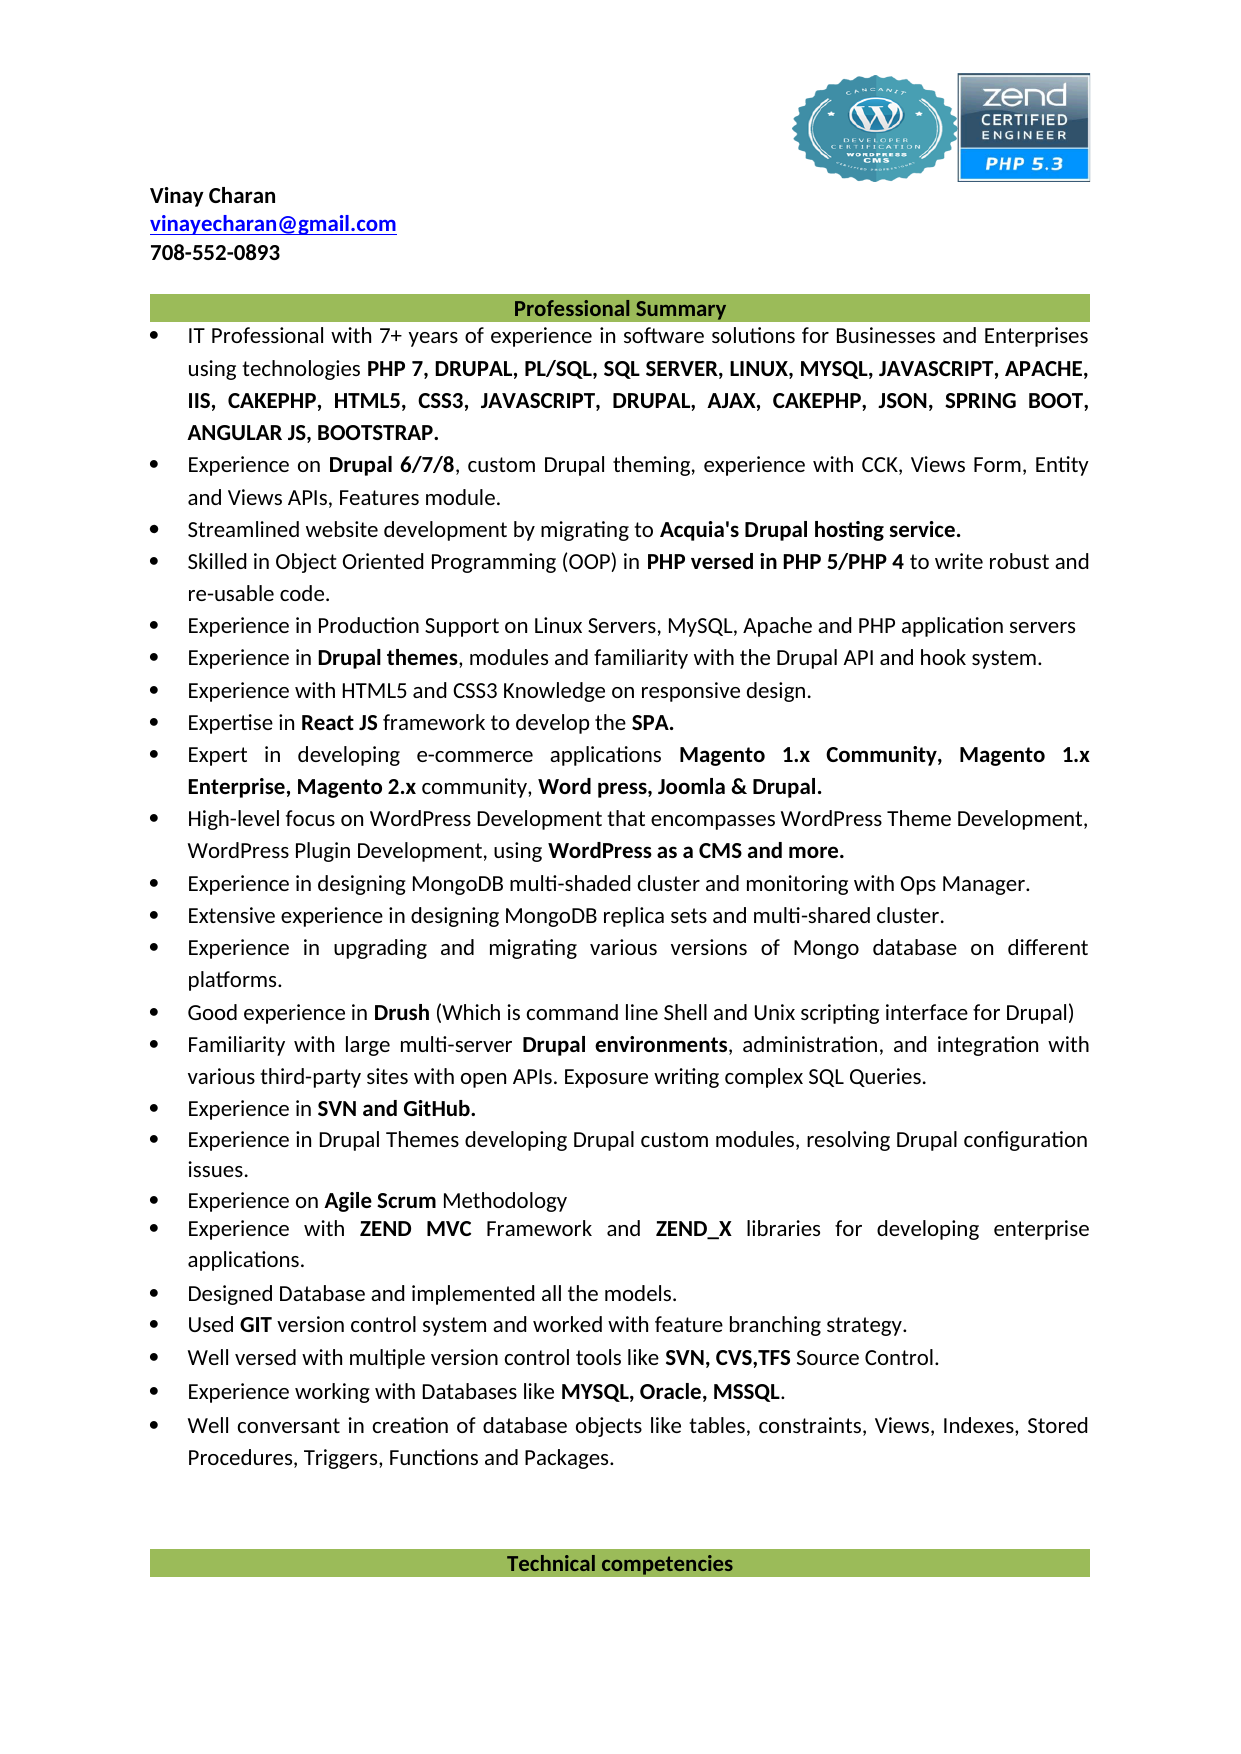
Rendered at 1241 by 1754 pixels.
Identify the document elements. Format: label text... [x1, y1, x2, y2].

list Streamlined website development by migrating to Acquia's Drupal hosting service. [150, 515, 1090, 543]
list Good experience in Drush (Which is command line Shell and Unix scripting interface for Drupal) [150, 998, 1090, 1026]
list Extensive experience in designing MongoDB replica sets and multi-shared cluster. [150, 901, 1090, 929]
list Experience with ZEND MVC Framework and ZEND_X libraries for developing enterprise applications. [150, 1214, 1090, 1273]
text Professional Summary [150, 294, 1090, 322]
list Experience in Production Support on Linux Servers, MySQL, Apache and PHP application servers [150, 611, 1090, 639]
list Familiarity with large multi-server Drupal environments, administration, and integration with various third-party sites with open APIs. Exposure writing complex SQL Queries. [150, 1030, 1090, 1090]
list Experience in upgrading and migrating various versions of Mongo database on different platforms. [150, 933, 1090, 993]
list Experience in Drupal Themes developing Drupal custom modules, resolving Drupal configuration issues. [150, 1125, 1090, 1184]
list Skilled in Object Oriented Programming (OOP) in PHP versed in PHP 5/PHP 4 to write robust and re-usable code. [150, 547, 1090, 607]
list Experience on Drupal 6/7/8, custom Drupal theming, experience with CCK, Views Form, Entity and Views APIs, Features module. [150, 450, 1090, 511]
list Experience on Agile Scrum Methodology [150, 1186, 1090, 1214]
list High-level focus on WordPress Development that encompasses WordPress Theme Development, WordPress Plugin Development, using WordPress as a CMS and more. [150, 804, 1090, 865]
picture [791, 73, 1091, 182]
list Expert in developing e-commerce applications Magento 1.x Community, Magento 1.x Enterprise, Magento 2.x community, Word press, Joomla & Drupal. [150, 740, 1090, 800]
list IT Professional with 7+ years of experience in software solutions for Businesses and Enterprises using technologies PHP 7, DRUPAL, PL/SQL, SQL SERVER, LINUX, MYSQL, JAVASCRIPT, APACHE, IIS, CAKEPHP, HTML5, CSS3, JAVASCRIPT, DRUPAL, AJAX, CAKEPHP, JSON, SPRING BOOT, ANGULAR JS, BOOTSTRAP. [150, 322, 1090, 446]
list Experience with HTML5 and CSS3 Knowledge on responsive design. [150, 676, 1090, 704]
list Designed Database and implemented all the models. [150, 1279, 1090, 1307]
list Expertise in React JS framework to develop the SPA. [150, 708, 1090, 736]
list Well conversant in creation of database objects like tables, constraints, Views, Indexes, Stored Procedures, Triggers, Functions and Packages. [150, 1411, 1090, 1471]
list Experience in designing MongoDB multi-shaded cluster and monitoring with Ops Manager. [150, 869, 1090, 897]
list Used GIT version control system and worked with feature branching strategy. [150, 1310, 1090, 1338]
text Technical competencies [150, 1549, 1090, 1577]
list Experience in SVN and GitHub. [150, 1094, 1090, 1122]
list Experience working with Databases like MYSQL, Oracle, MSSQL. [150, 1377, 1090, 1405]
list Experience in Drupal themes, modules and familiarity with the Drupal API and hook system. [150, 643, 1090, 672]
list Well versed with multiple version control tools like SVN, CVS,TFS Source Control. [150, 1343, 1090, 1372]
